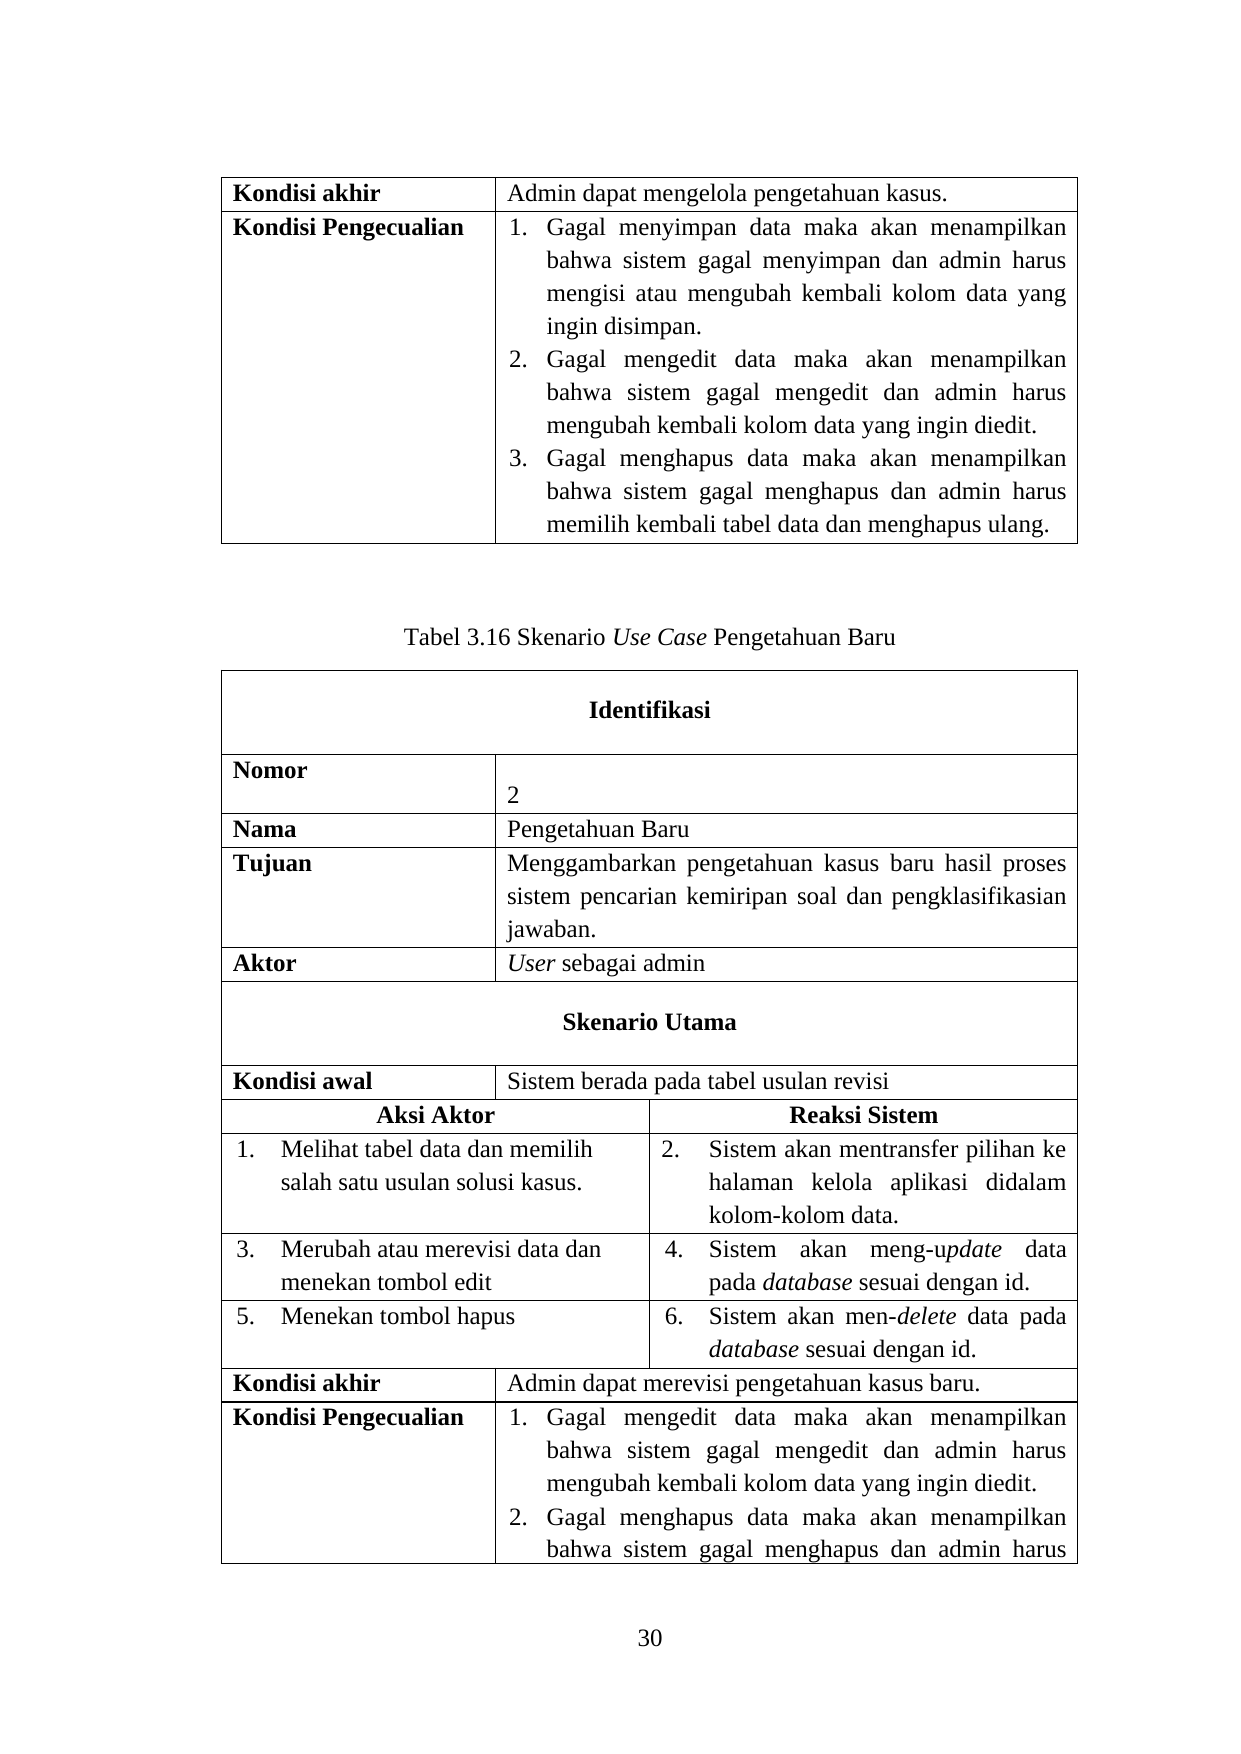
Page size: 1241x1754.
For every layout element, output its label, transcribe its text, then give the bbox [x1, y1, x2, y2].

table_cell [222, 1403, 495, 1563]
table_header Identifikasi [222, 671, 1077, 754]
table_cell Tujuan [222, 848, 495, 947]
table_cell Sistem akan meng-update data pada database sesuai dengan id. [650, 1234, 1077, 1300]
table_cell Reaksi Sistem [650, 1100, 1077, 1133]
table_cell Menggambarkan pengetahuan kasus baru hasil proses sistem pencarian kemiripan soal dan pengklasifikasian jawaban. [496, 848, 1077, 947]
table_cell Merubah atau merevisi data dan menekan tombol edit [222, 1234, 649, 1300]
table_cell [496, 1403, 1077, 1563]
table_cell Kondisi akhir [222, 178, 495, 211]
table_cell Skenario Utama [222, 982, 1077, 1065]
table_cell Admin dapat mengelola pengetahuan kasus. [496, 178, 1077, 211]
table_cell 2 [496, 755, 1077, 813]
table_cell Nomor [222, 755, 495, 813]
table_cell Sistem akan men-delete data pada database sesuai dengan id. [650, 1301, 1077, 1367]
table_cell Pengetahuan Baru [496, 814, 1077, 847]
table_cell Sistem berada pada tabel usulan revisi [496, 1066, 1077, 1099]
table_cell Kondisi Pengecualian [222, 212, 495, 542]
table_cell Melihat tabel data dan memilih salah satu usulan solusi kasus. [222, 1134, 649, 1233]
table_cell User sebagai admin [496, 948, 1077, 981]
table_cell Kondisi awal [222, 1066, 495, 1099]
table_cell Kondisi akhir [222, 1369, 495, 1401]
table_cell Admin dapat merevisi pengetahuan kasus baru. [496, 1369, 1077, 1401]
table_cell Menekan tombol hapus [222, 1301, 649, 1367]
text Tabel 3.16 Skenario Use Case Pengetahuan Baru [236, 622, 1063, 651]
table_cell Aktor [222, 948, 495, 981]
table_cell Nama [222, 814, 495, 847]
table_cell Gagal menyimpan data maka akan menampilkan bahwa sistem gagal menyimpan dan admin harus mengisi atau mengubah kembali kolom data yang ingin disimpan. Gagal mengedit data maka akan menampilkan bahwa sistem gagal mengedit dan admin harus mengubah kembali kolom data yang ingin diedit. Gagal menghapus data maka akan menampilkan bahwa sistem gagal menghapus dan admin harus memilih kembali tabel data dan menghapus ulang. [496, 212, 1077, 542]
table_cell Aksi Aktor [222, 1100, 649, 1133]
table_cell Sistem akan mentransfer pilihan ke halaman kelola aplikasi didalam kolom-kolom data. [650, 1134, 1077, 1233]
